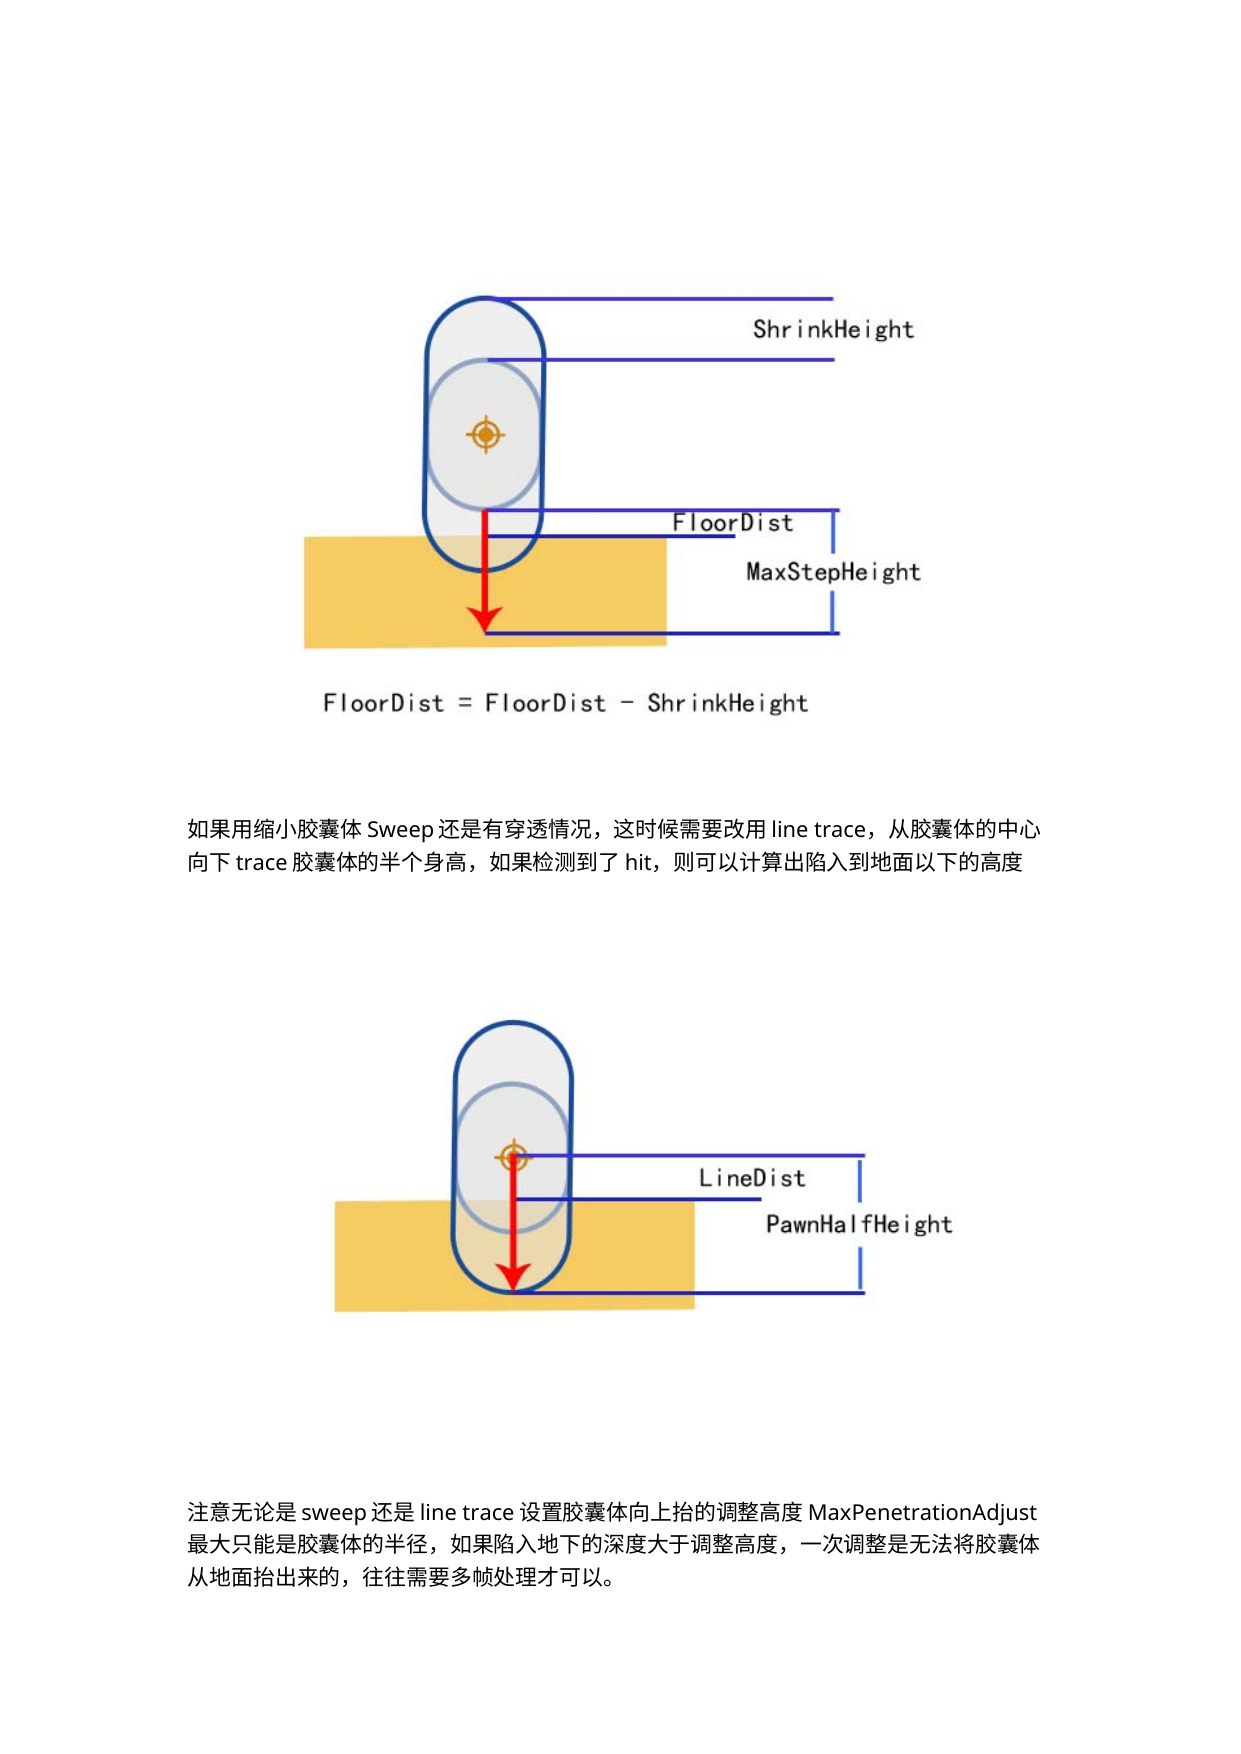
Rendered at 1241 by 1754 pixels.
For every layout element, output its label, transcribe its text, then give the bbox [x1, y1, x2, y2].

picture [187, 162, 1024, 792]
text 注意无论是sweep还是line trace设置胶囊体向上抬的调整高度MaxPenetrationAdjust最大只能是胶囊体的半径，如果陷入地下的深度大于调整高度，一次调整是无法将胶囊体从地面抬出来的，往往需要多帧处理才可以。 [187, 1494, 1053, 1592]
text 如果用缩小胶囊体Sweep还是有穿透情况，这时候需要改用line trace，从胶囊体的中心向下trace胶囊体的半个身高，如果检测到了hit，则可以计算出陷入到地面以下的高度 [187, 812, 1053, 877]
picture [187, 877, 1035, 1454]
